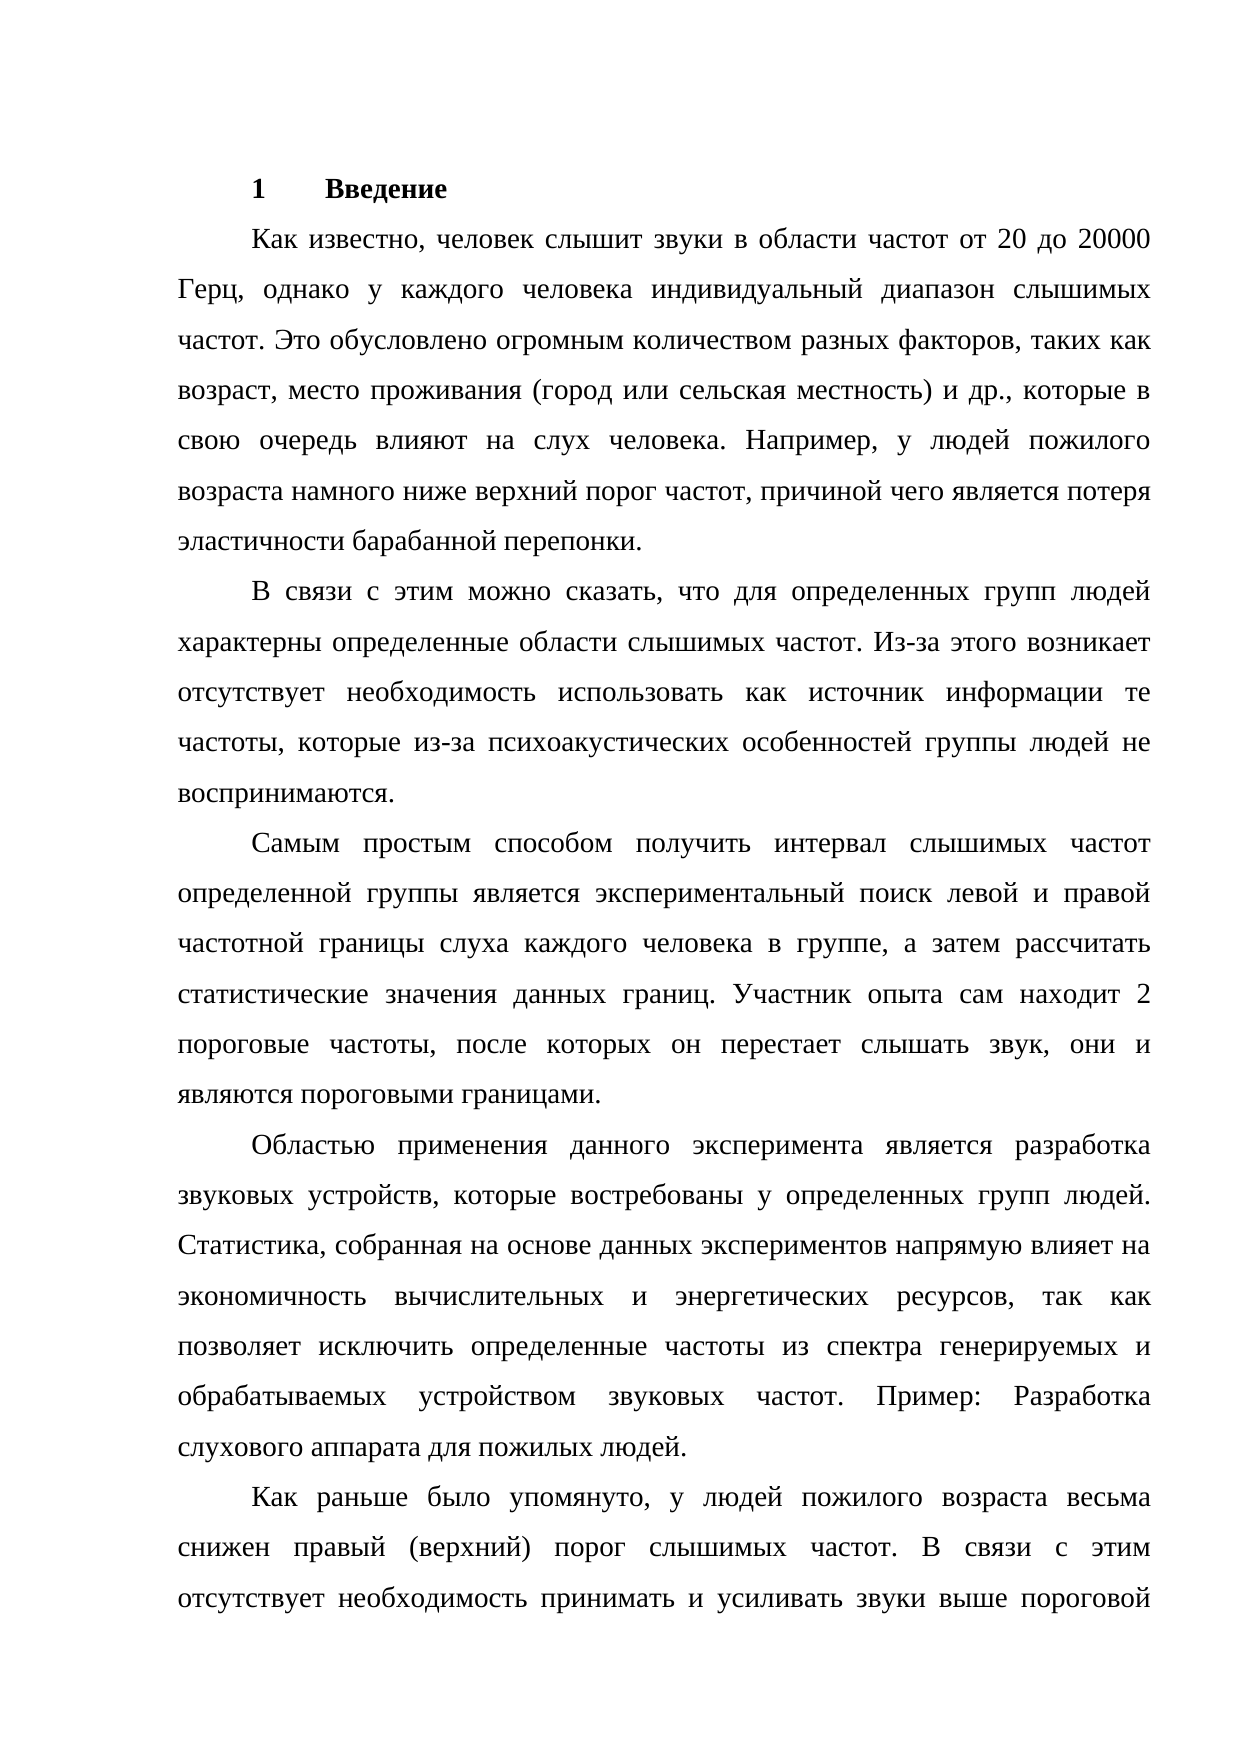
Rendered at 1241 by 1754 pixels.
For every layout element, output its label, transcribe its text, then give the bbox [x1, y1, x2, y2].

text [177, 1479, 1152, 1613]
text Как известно, человек слышит звуки в области частот от 20 до 20000 Герц, однако у каждого человека индивидуальный диапазон слышимых частот. Это обусловлено огромным количеством разных факторов, таких как возраст, место проживания (город или сельская местность) и др., которые в свою очередь влияют на слух человека. Например, у людей пожилого возраста намного ниже верхний порог частот, причиной чего является потеря эластичности барабанной перепонки. [177, 221, 1152, 557]
text В связи с этим можно сказать, что для определенных групп людей характерны определенные области слышимых частот. Из-за этого возникает отсутствует необходимость использовать как источник информации те частоты, которые из-за психоакустических особенностей группы людей не воспринимаются. [177, 573, 1152, 808]
text Введение [177, 171, 1152, 204]
text Областью применения данного эксперимента является разработка звуковых устройств, которые востребованы у определенных групп людей. Статистика, собранная на основе данных экспериментов напрямую влияет на экономичность вычислительных и энергетических ресурсов, так как позволяет исключить определенные частоты из спектра генерируемых и обрабатываемых устройством звуковых частот. Пример: Разработка слухового аппарата для пожилых людей. [177, 1127, 1152, 1462]
text Самым простым способом получить интервал слышимых частот определенной группы является экспериментальный поиск левой и правой частотной границы слуха каждого человека в группе, а затем рассчитать статистические значения данных границ. Участник опыта сам находит 2 пороговые частоты, после которых он перестает слышать звук, они и являются пороговыми границами. [177, 825, 1152, 1110]
